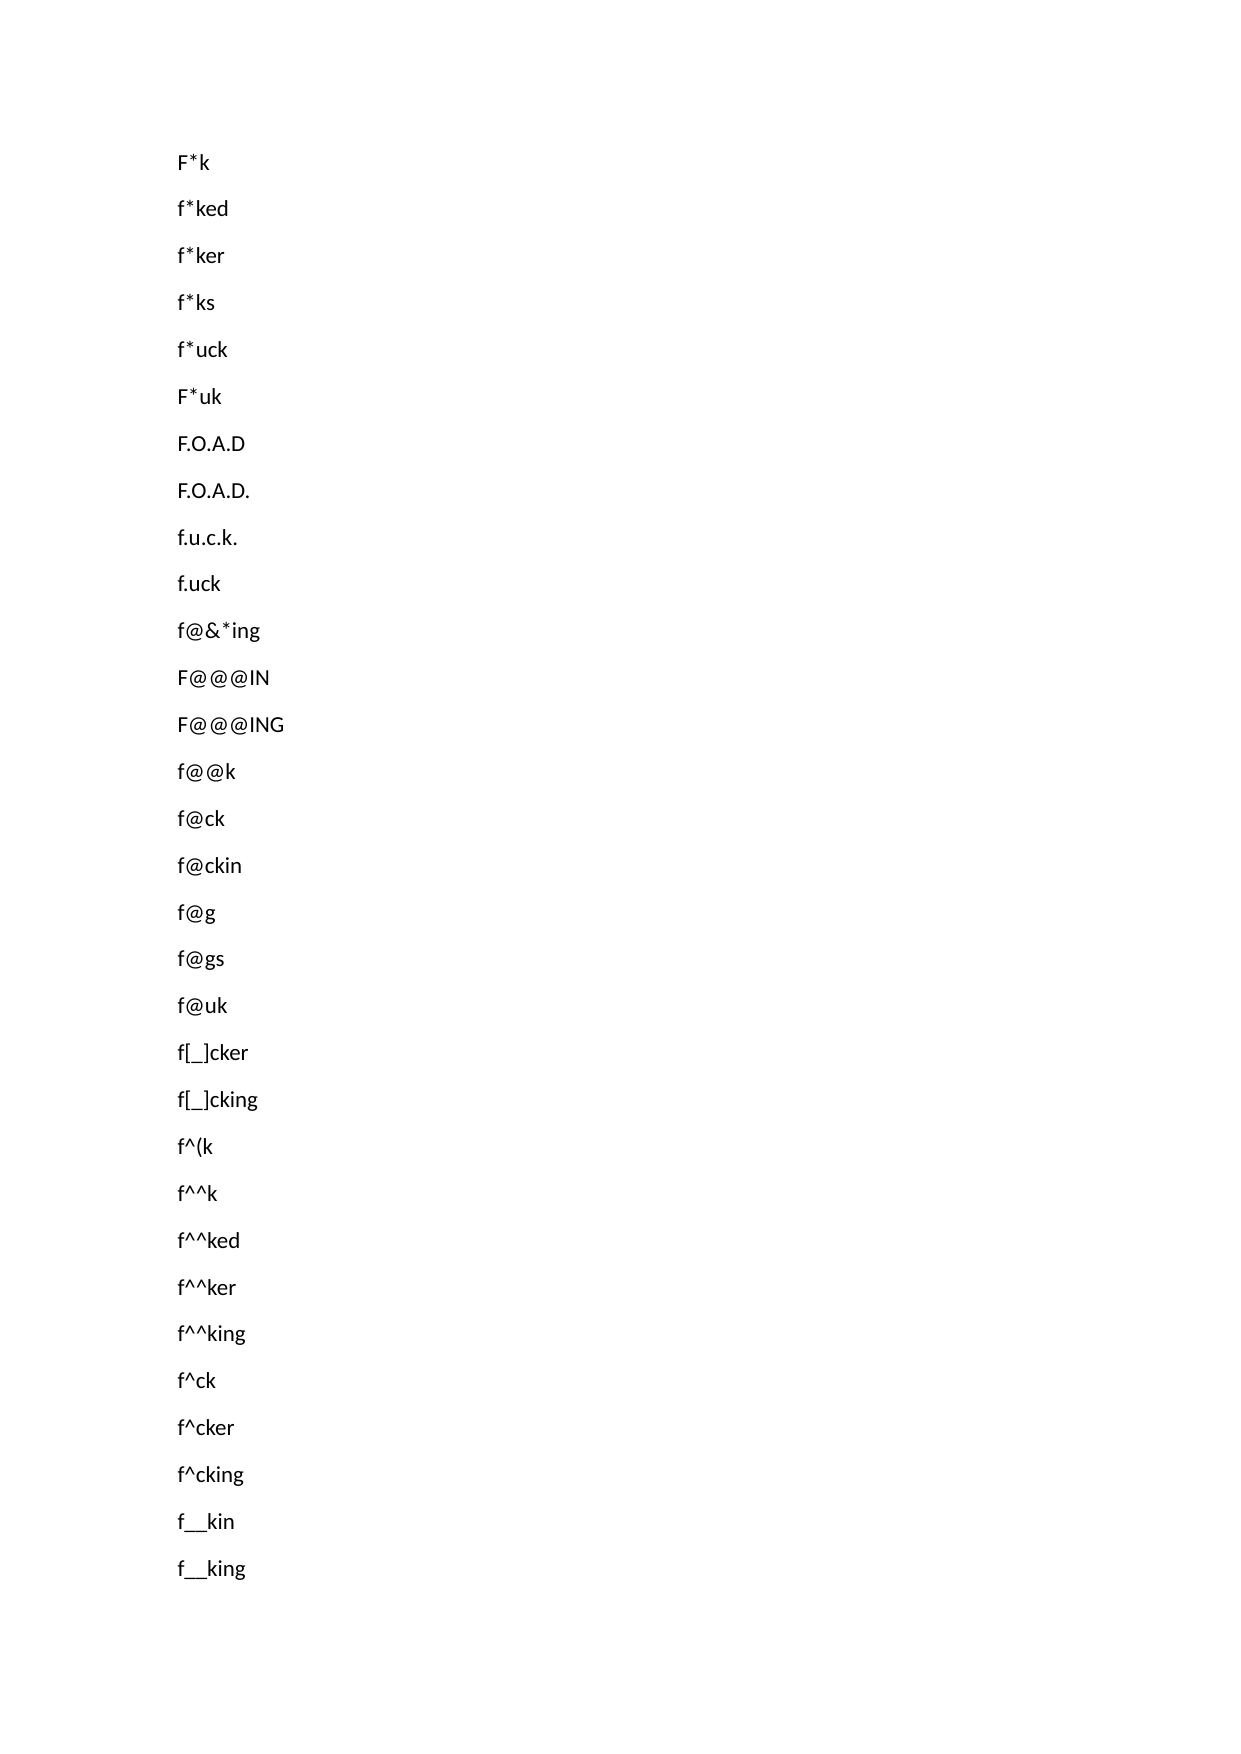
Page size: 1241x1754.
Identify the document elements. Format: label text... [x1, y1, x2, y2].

text f^^k [177, 1179, 1063, 1207]
text f@gs [177, 944, 1063, 972]
text F@@@IN [177, 663, 1063, 691]
text f^cker [177, 1413, 1063, 1441]
text F@@@ING [177, 710, 1063, 738]
text f*ker [177, 241, 1063, 269]
text f@@k [177, 757, 1063, 785]
text f^^ker [177, 1273, 1063, 1301]
text f@g [177, 898, 1063, 926]
text f@&*ing [177, 616, 1063, 644]
text f__king [177, 1554, 1063, 1582]
text f[_]cking [177, 1085, 1063, 1113]
text f__kin [177, 1507, 1063, 1535]
text f.uck [177, 569, 1063, 597]
text F.O.A.D [177, 429, 1063, 457]
text f*uck [177, 335, 1063, 363]
text f^cking [177, 1460, 1063, 1488]
text f@ckin [177, 851, 1063, 879]
text f*ked [177, 194, 1063, 222]
text f^(k [177, 1132, 1063, 1160]
text f^ck [177, 1366, 1063, 1394]
text F*k [177, 148, 1063, 176]
text f^^king [177, 1319, 1063, 1347]
text F*uk [177, 382, 1063, 410]
text f[_]cker [177, 1038, 1063, 1066]
text f@uk [177, 991, 1063, 1019]
text f.u.c.k. [177, 523, 1063, 551]
text f*ks [177, 288, 1063, 316]
text F.O.A.D. [177, 476, 1063, 504]
text f@ck [177, 804, 1063, 832]
text f^^ked [177, 1226, 1063, 1254]
